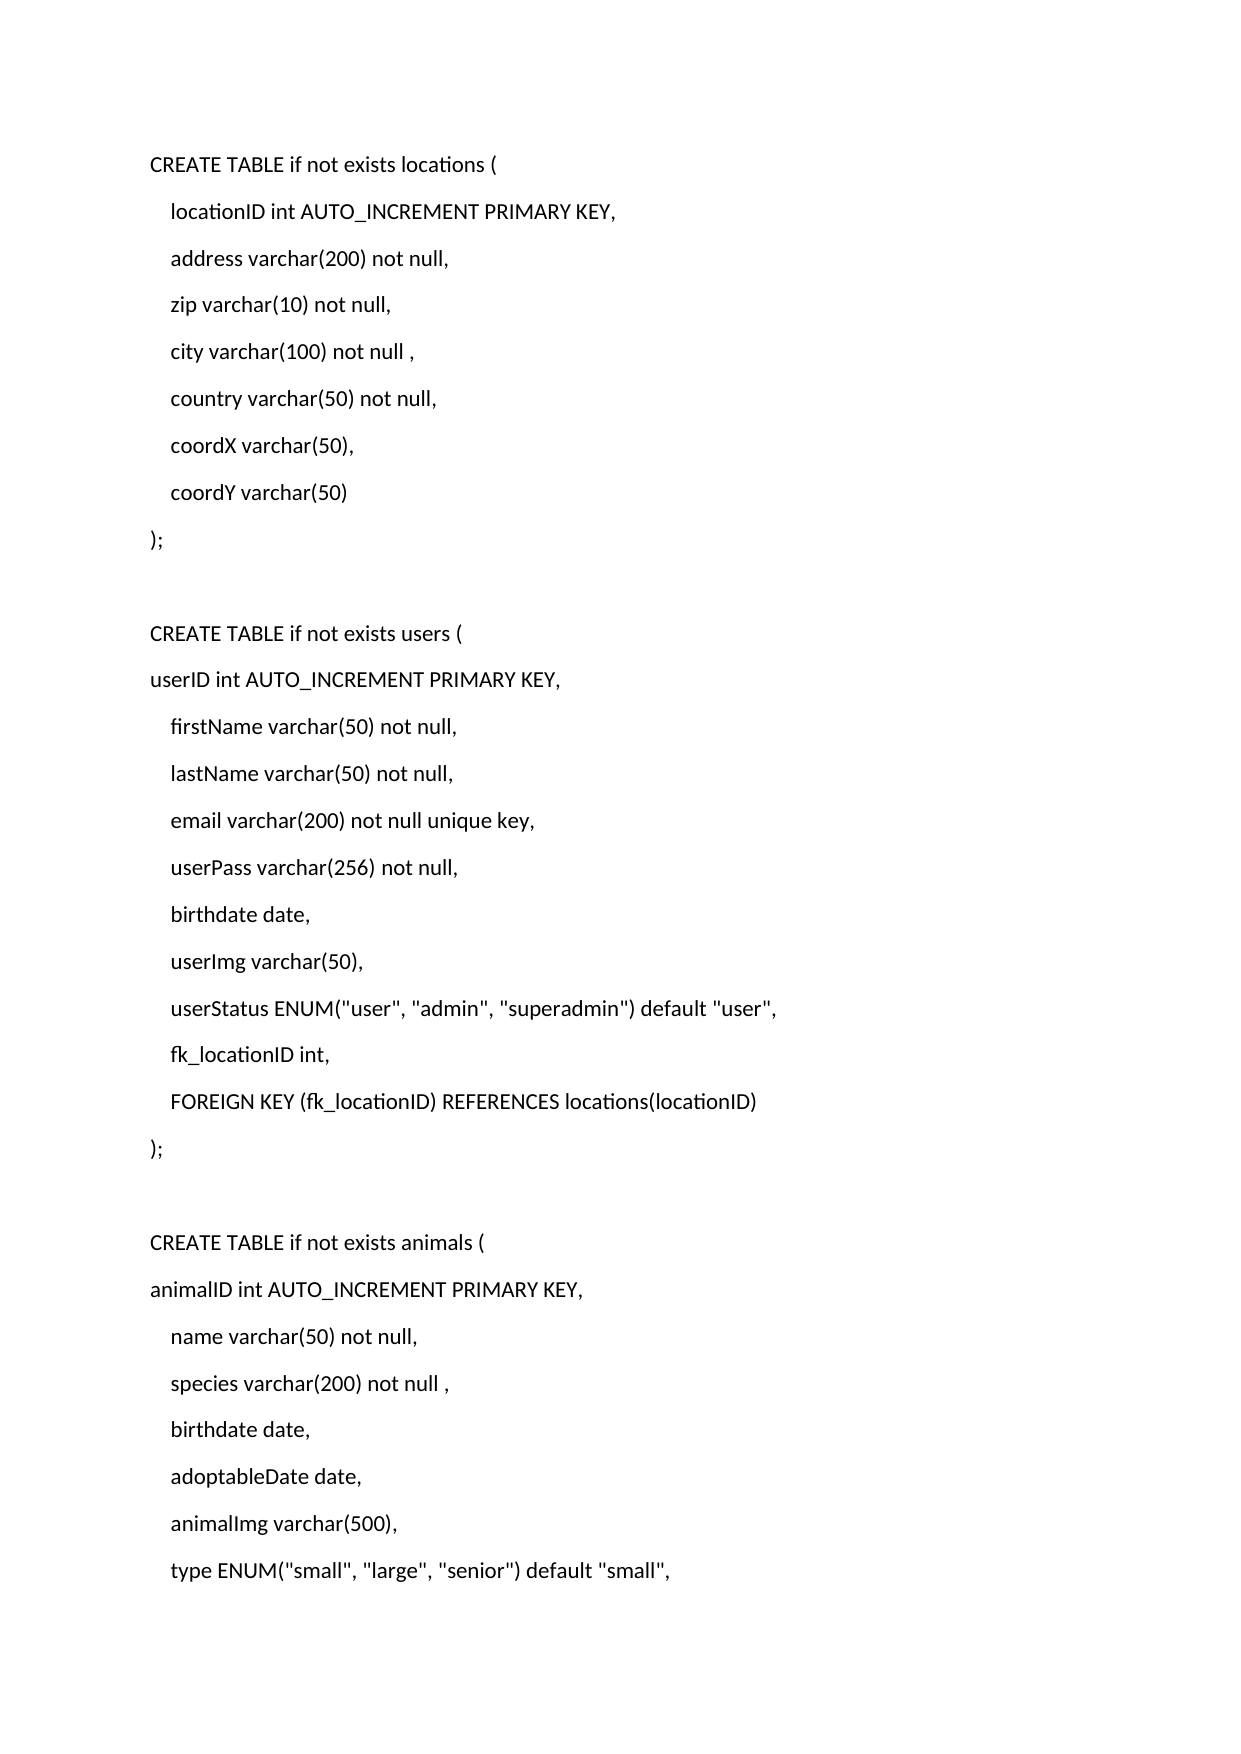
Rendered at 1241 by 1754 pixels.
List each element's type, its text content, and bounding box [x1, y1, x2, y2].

text animalImg varchar(500), [150, 1509, 1090, 1537]
text CREATE TABLE if not exists animals ( [150, 1228, 1090, 1256]
text city varchar(100) not null , [150, 337, 1090, 366]
text userImg varchar(50), [150, 947, 1090, 975]
text email varchar(200) not null unique key, [150, 806, 1090, 834]
text lastName varchar(50) not null, [150, 759, 1090, 787]
text fk_locationID int, [150, 1041, 1090, 1069]
text animalID int AUTO_INCREMENT PRIMARY KEY, [150, 1275, 1090, 1303]
text locationID int AUTO_INCREMENT PRIMARY KEY, [150, 197, 1090, 225]
text birthdate date, [150, 1416, 1090, 1444]
text ); [150, 525, 1090, 553]
text species varchar(200) not null , [150, 1369, 1090, 1397]
text ); [150, 1134, 1090, 1162]
text coordX varchar(50), [150, 431, 1090, 459]
text coordY varchar(50) [150, 478, 1090, 506]
text zip varchar(10) not null, [150, 291, 1090, 319]
text address varchar(200) not null, [150, 244, 1090, 272]
text birthdate date, [150, 900, 1090, 928]
text adoptableDate date, [150, 1462, 1090, 1491]
text type ENUM("small", "large", "senior") default "small", [150, 1556, 1090, 1584]
text CREATE TABLE if not exists locations ( [150, 150, 1090, 178]
text FOREIGN KEY (fk_locationID) REFERENCES locations(locationID) [150, 1087, 1090, 1116]
text userID int AUTO_INCREMENT PRIMARY KEY, [150, 666, 1090, 694]
text name varchar(50) not null, [150, 1322, 1090, 1350]
text country varchar(50) not null, [150, 384, 1090, 412]
text userPass varchar(256) not null, [150, 853, 1090, 881]
text CREATE TABLE if not exists users ( [150, 619, 1090, 647]
text userStatus ENUM("user", "admin", "superadmin") default "user", [150, 994, 1090, 1022]
text firstName varchar(50) not null, [150, 712, 1090, 741]
